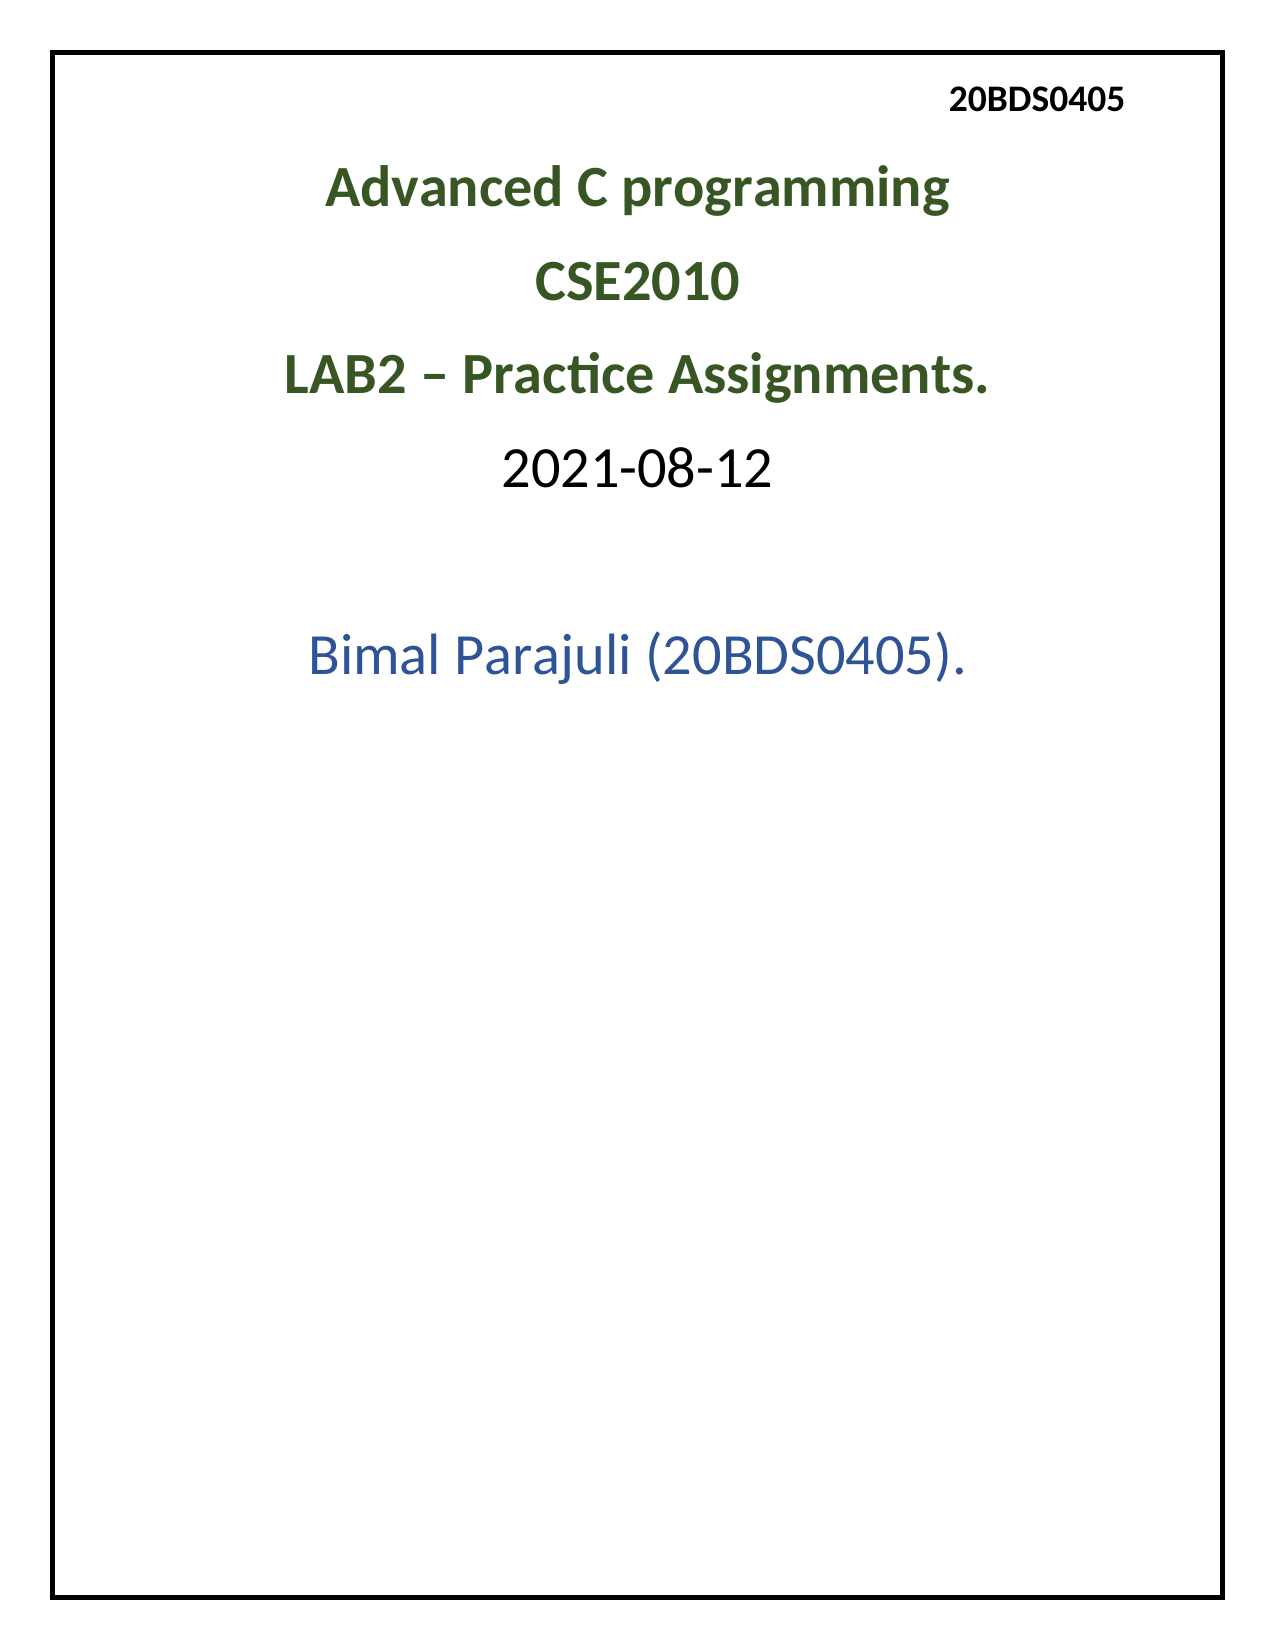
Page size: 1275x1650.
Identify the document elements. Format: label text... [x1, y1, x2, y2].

text 2021-08-12 [150, 431, 1125, 502]
text Advanced C programming [150, 150, 1125, 221]
text CSE2010 [150, 243, 1125, 315]
text LAB2 – Practice Assignments. [150, 337, 1125, 408]
text Bimal Parajuli (20BDS0405). [150, 618, 1125, 689]
